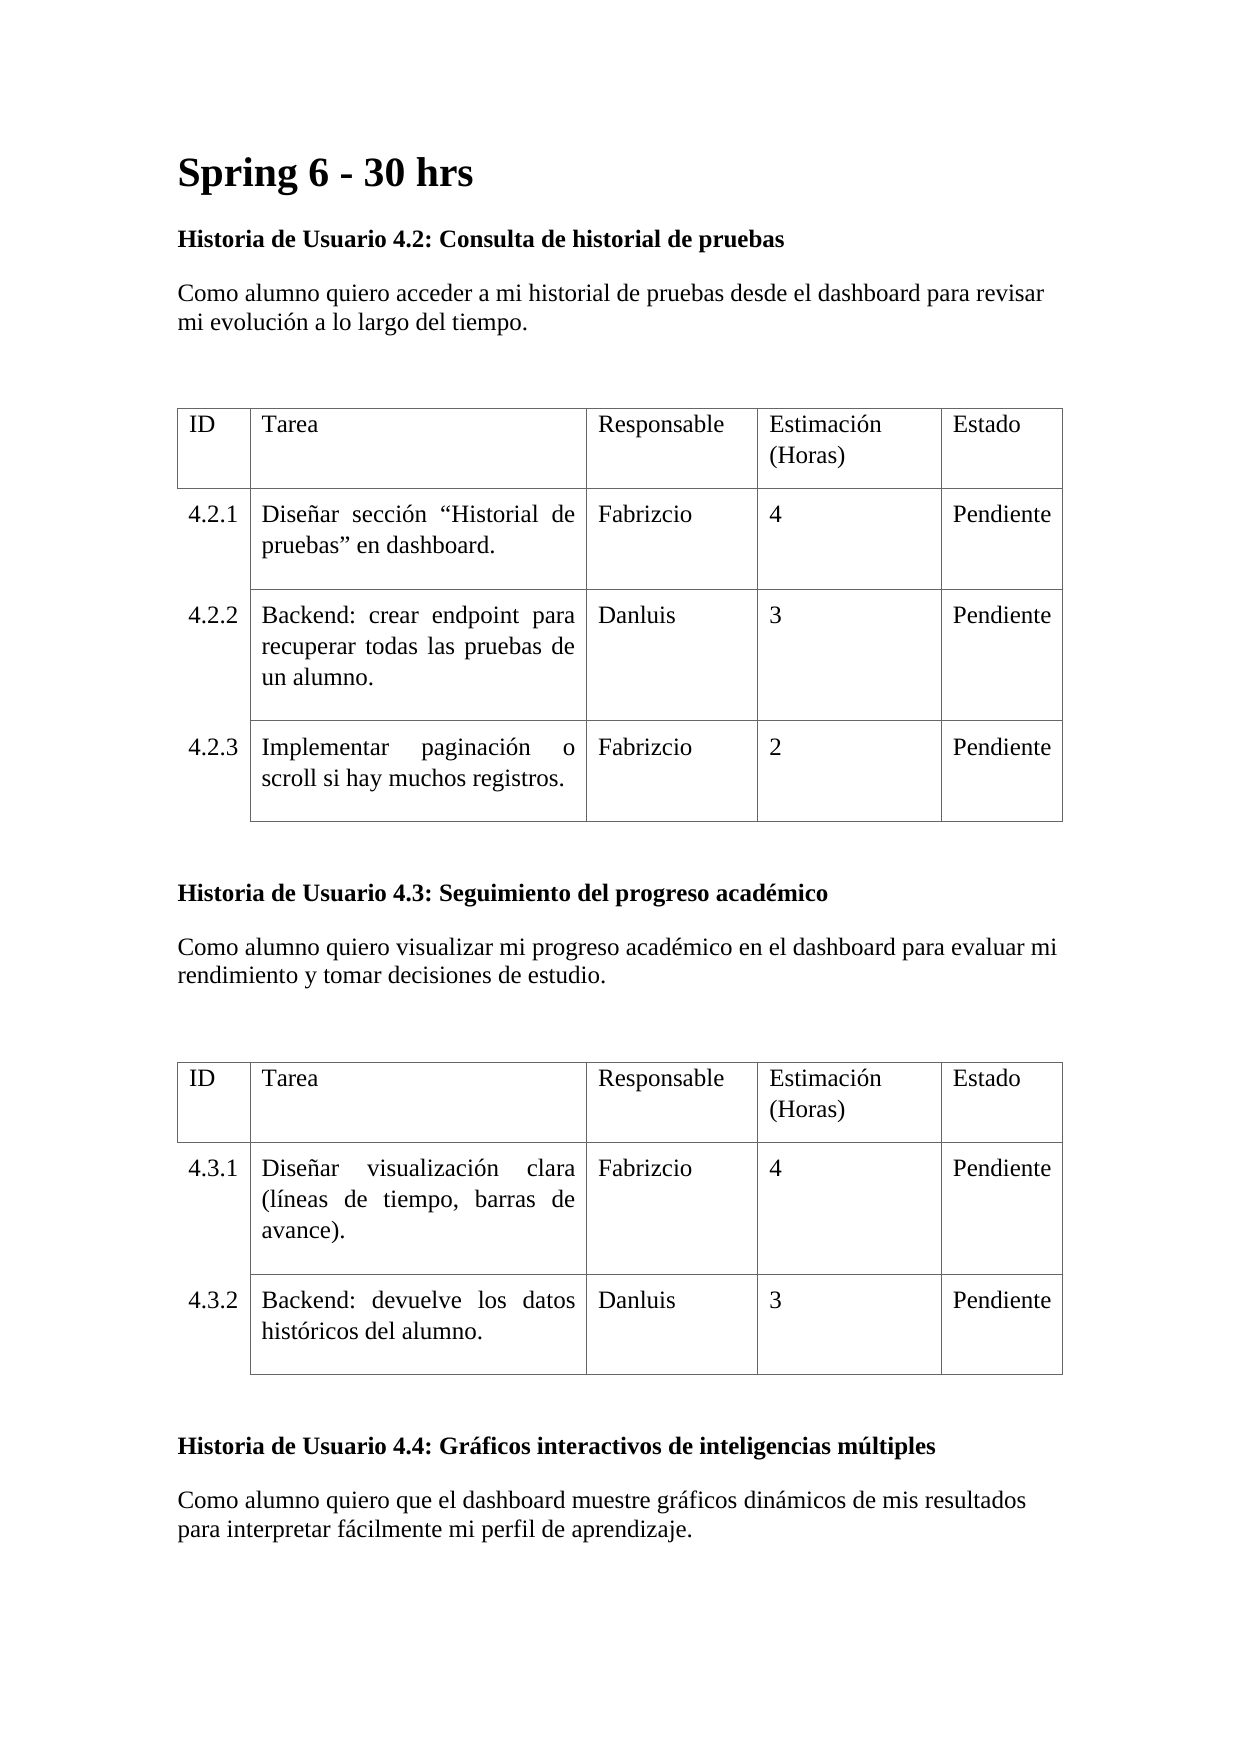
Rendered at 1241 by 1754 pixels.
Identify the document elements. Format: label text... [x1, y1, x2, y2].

text Como alumno quiero visualizar mi progreso académico en el dashboard para evaluar mi rendimiento y tomar decisiones de estudio. [177, 932, 1063, 989]
text Como alumno quiero que el dashboard muestre gráficos dinámicos de mis resultados para interpretar fácilmente mi perfil de aprendizaje. [177, 1485, 1063, 1542]
text Historia de Usuario 4.2: Consulta de historial de pruebas [177, 224, 1063, 253]
text Spring 6 - 30 hrs [177, 148, 1063, 196]
text Como alumno quiero acceder a mi historial de pruebas desde el dashboard para revisar mi evolución a lo largo del tiempo. [177, 278, 1063, 336]
text Historia de Usuario 4.3: Seguimiento del progreso académico [177, 878, 1063, 907]
text Historia de Usuario 4.4: Gráficos interactivos de inteligencias múltiples [177, 1431, 1063, 1460]
